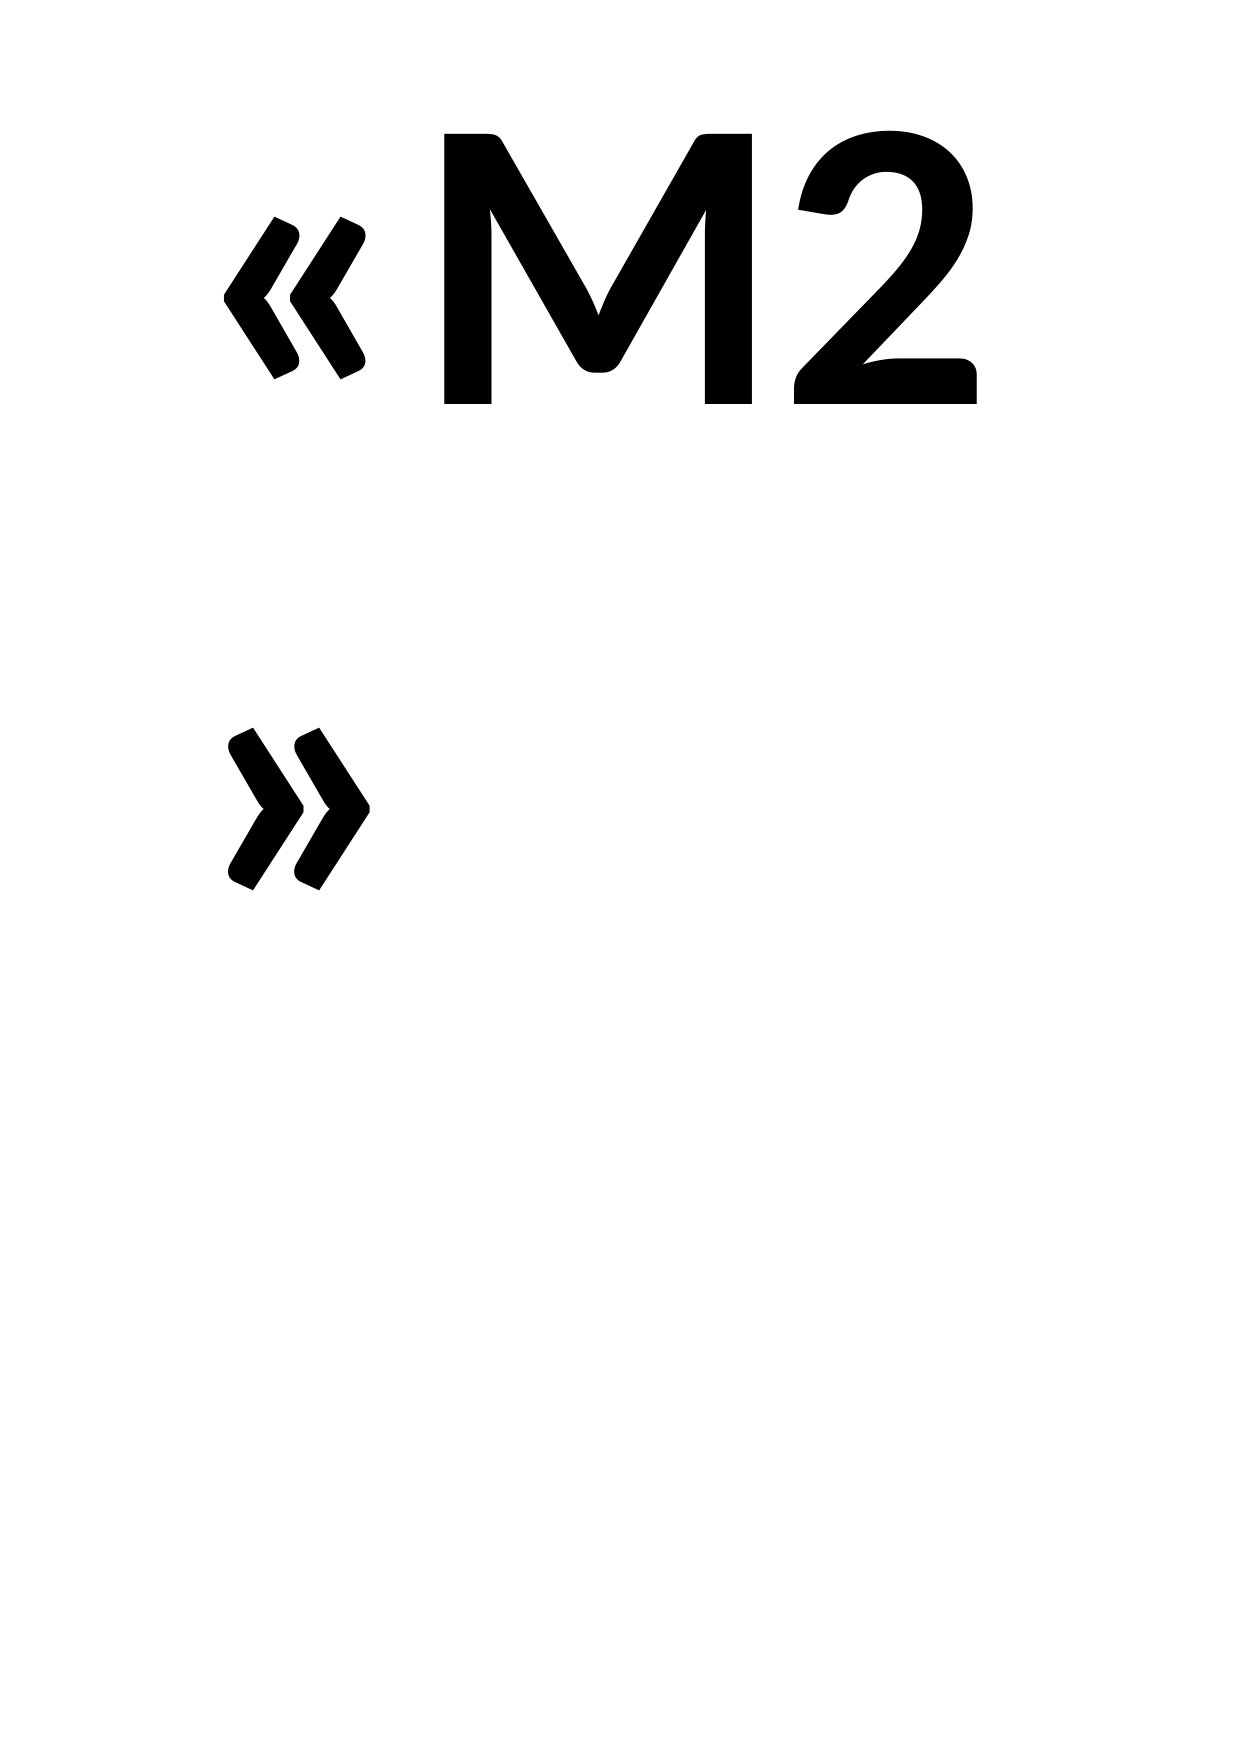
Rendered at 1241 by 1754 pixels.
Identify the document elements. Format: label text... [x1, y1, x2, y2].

text «M2» [192, 0, 1093, 1019]
